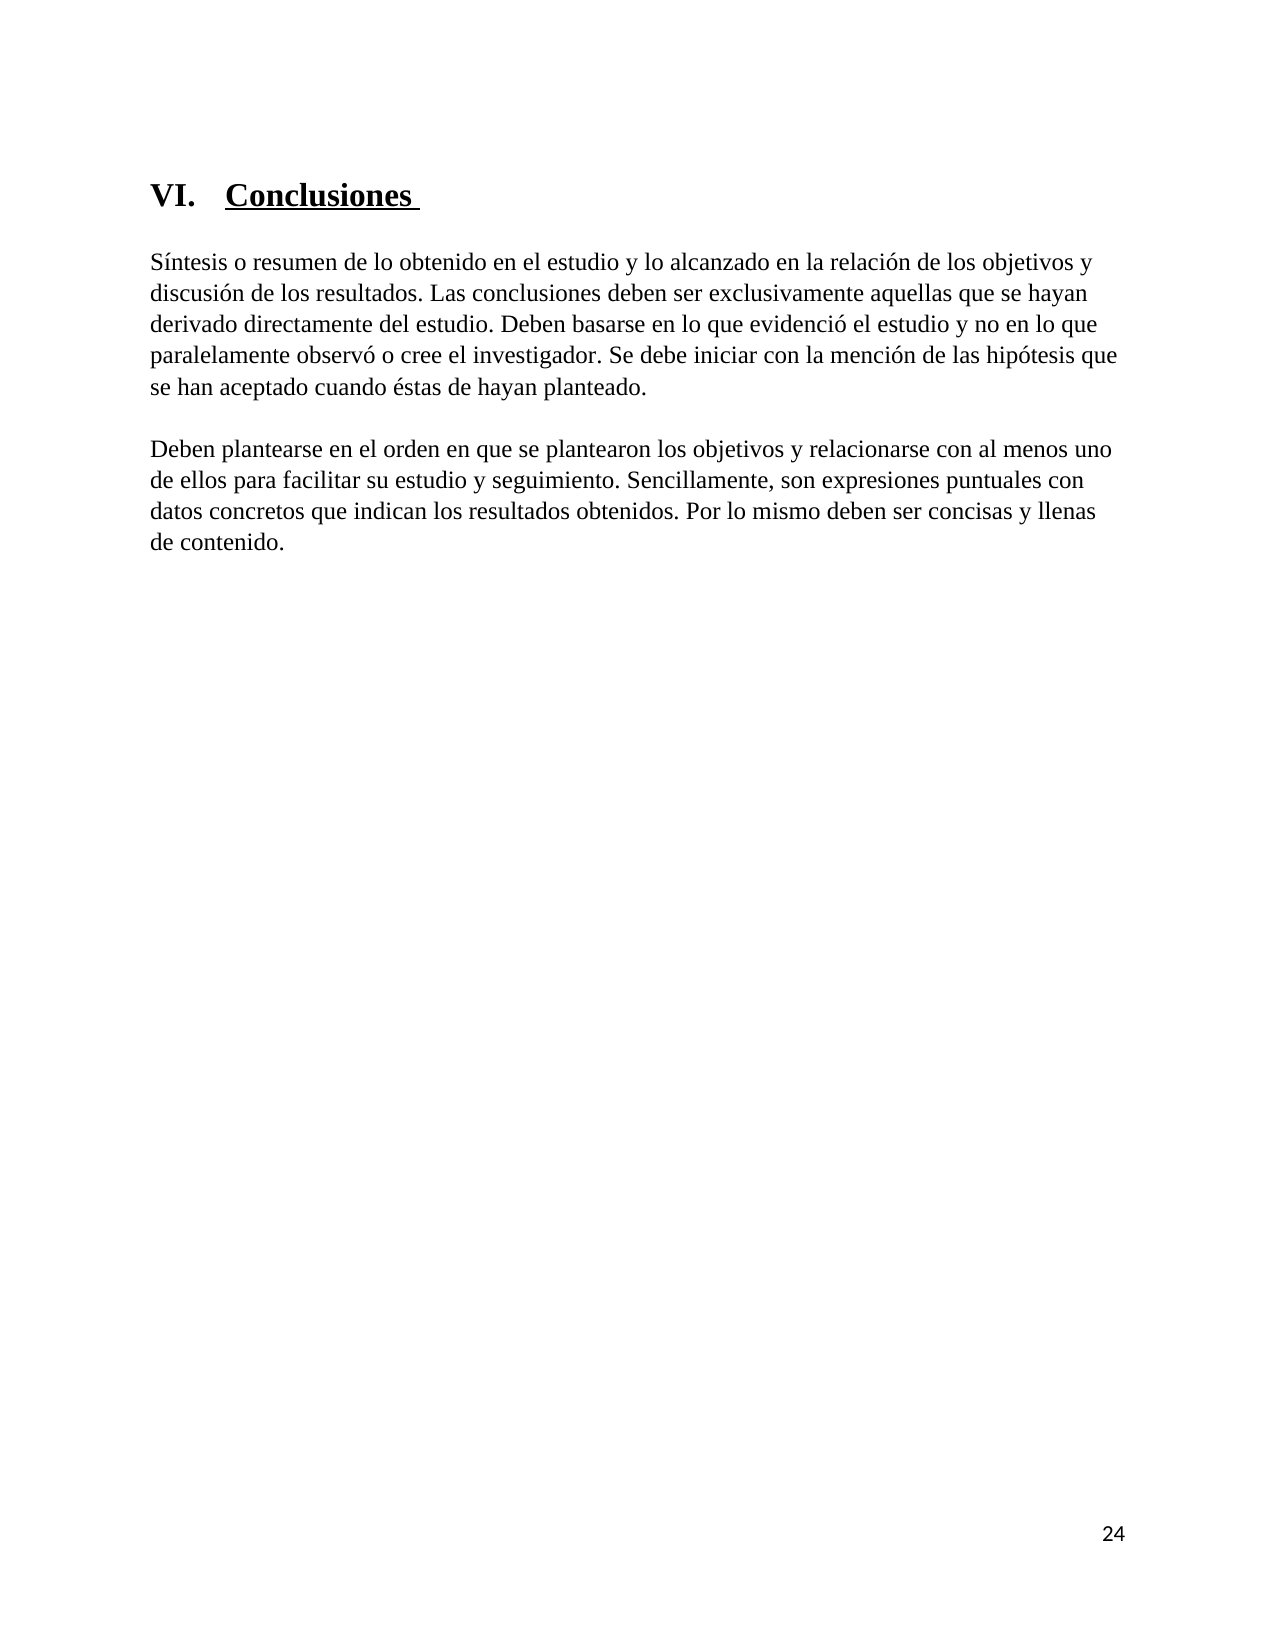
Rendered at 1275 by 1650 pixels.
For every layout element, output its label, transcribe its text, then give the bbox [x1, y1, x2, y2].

subtitle Conclusiones [150, 175, 1125, 213]
text Deben plantearse en el orden en que se plantearon los objetivos y relacionarse con al menos uno de ellos para facilitar su estudio y seguimiento. Sencillamente, son expresiones puntuales con datos concretos que indican los resultados obtenidos. Por lo mismo deben ser concisas y llenas de contenido. [150, 434, 1125, 556]
text Síntesis o resumen de lo obtenido en el estudio y lo alcanzado en la relación de los objetivos y discusión de los resultados. Las conclusiones deben ser exclusivamente aquellas que se hayan derivado directamente del estudio. Deben basarse en lo que evidenció el estudio y no en lo que paralelamente observó o cree el investigador. Se debe iniciar con la mención de las hipótesis que se han aceptado cuando éstas de hayan planteado. [150, 247, 1125, 400]
